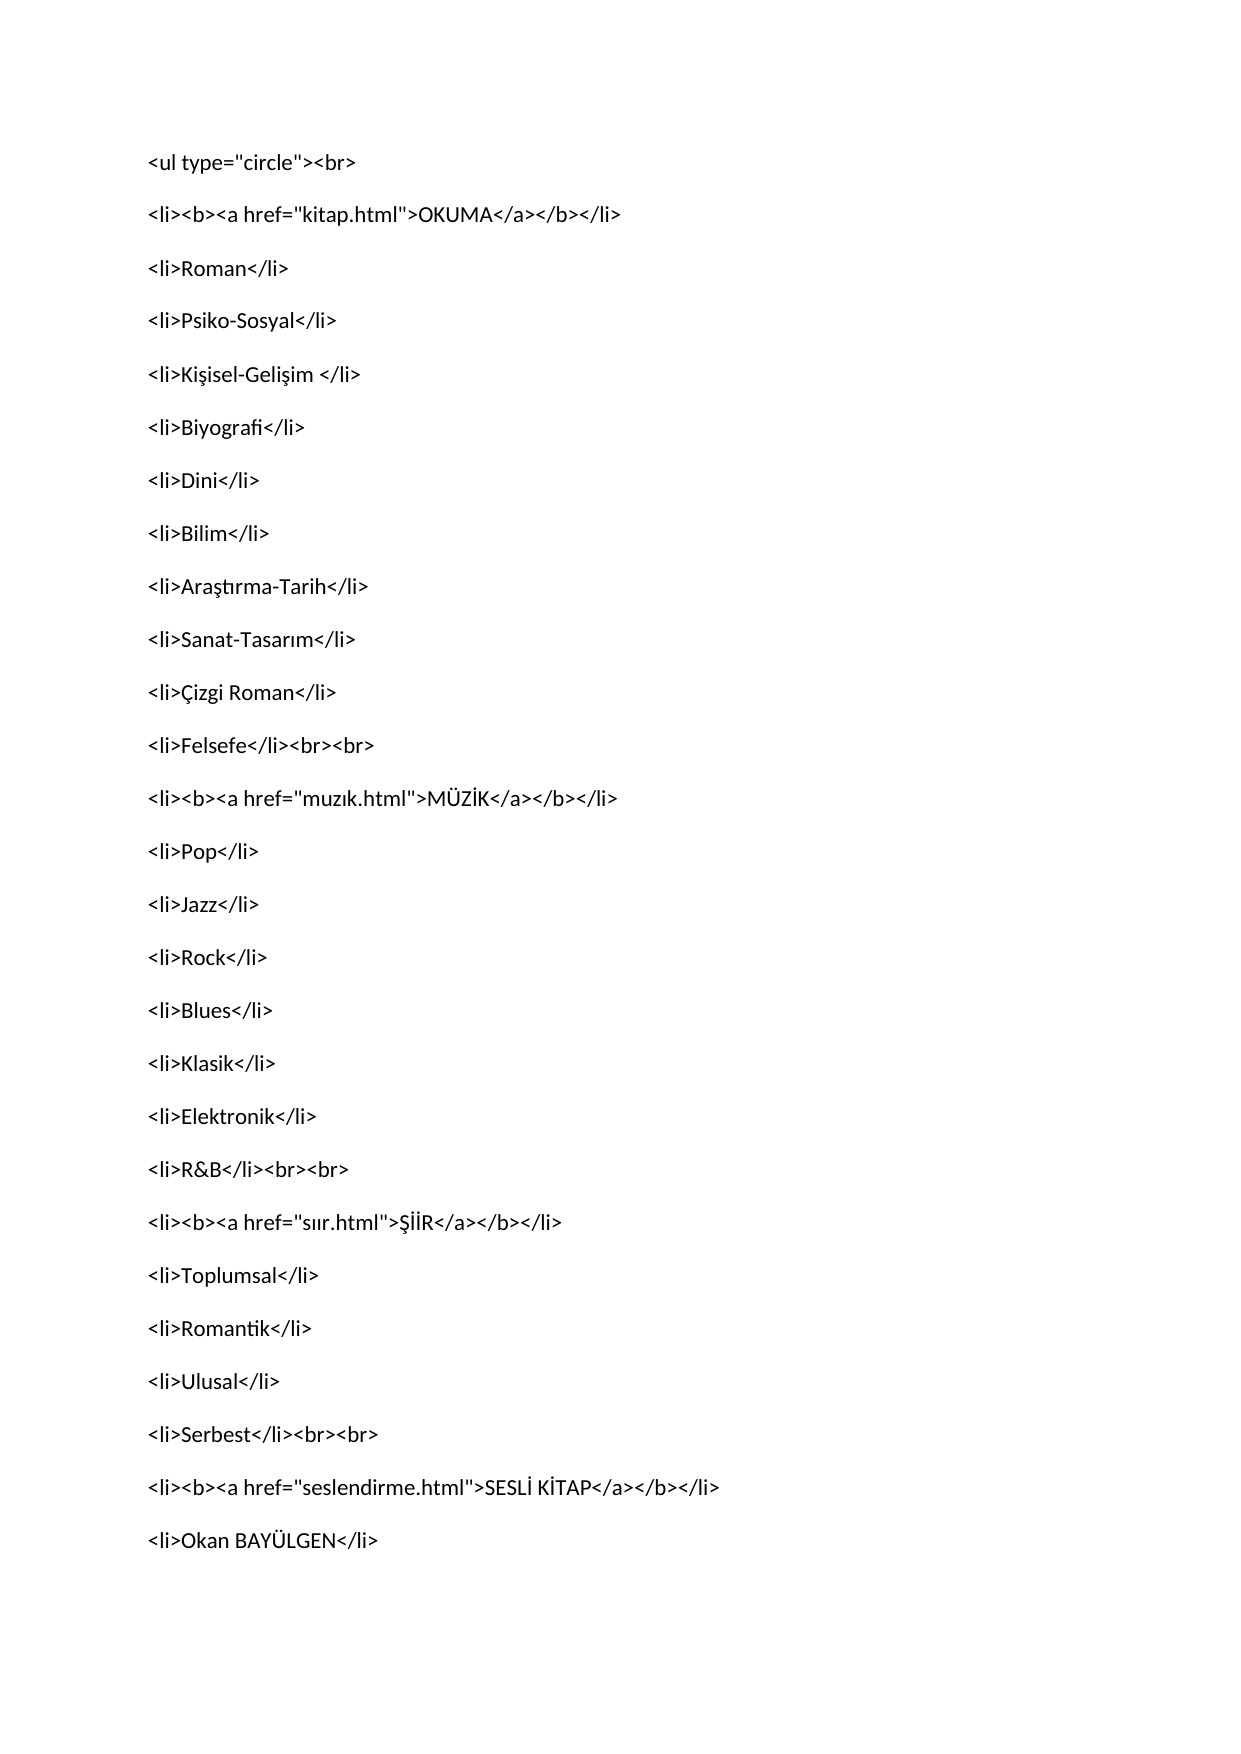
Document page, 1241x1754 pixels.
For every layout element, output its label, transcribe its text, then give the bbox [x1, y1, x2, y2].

text <li>Romantik</li> [148, 1314, 1093, 1342]
text <li>Blues</li> [148, 996, 1093, 1024]
text <li>Çizgi Roman</li> [148, 678, 1093, 706]
text <li>Jazz</li> [148, 890, 1093, 918]
text <li>Felsefe</li><br><br> [148, 731, 1093, 759]
text <li>Araştırma-Tarih</li> [148, 572, 1093, 600]
text <li>Klasik</li> [148, 1049, 1093, 1077]
text <li><b><a href="kitap.html">OKUMA</a></b></li> [148, 201, 1093, 229]
text <li>Roman</li> [148, 254, 1093, 282]
text <li>Elektronik</li> [148, 1102, 1093, 1130]
text <li>Serbest</li><br><br> [148, 1420, 1093, 1448]
text <li>Dini</li> [148, 466, 1093, 494]
text <li>Pop</li> [148, 837, 1093, 865]
text <li>Kişisel-Gelişim </li> [148, 360, 1093, 388]
text <li>Bilim</li> [148, 519, 1093, 547]
text <li>Ulusal</li> [148, 1367, 1093, 1395]
text <li><b><a href="muzık.html">MÜZİK</a></b></li> [148, 784, 1093, 812]
text <li><b><a href="seslendirme.html">SESLİ KİTAP</a></b></li> [148, 1473, 1093, 1501]
text <li>Psiko-Sosyal</li> [148, 307, 1093, 335]
text <li>Okan BAYÜLGEN</li> [148, 1526, 1093, 1554]
text <li>Sanat-Tasarım</li> [148, 625, 1093, 653]
text <ul type="circle"><br> [148, 148, 1093, 176]
text <li>Toplumsal</li> [148, 1261, 1093, 1289]
text <li>R&B</li><br><br> [148, 1155, 1093, 1183]
text <li>Rock</li> [148, 943, 1093, 971]
text <li><b><a href="sıır.html">ŞİİR</a></b></li> [148, 1208, 1093, 1236]
text <li>Biyografi</li> [148, 413, 1093, 441]
